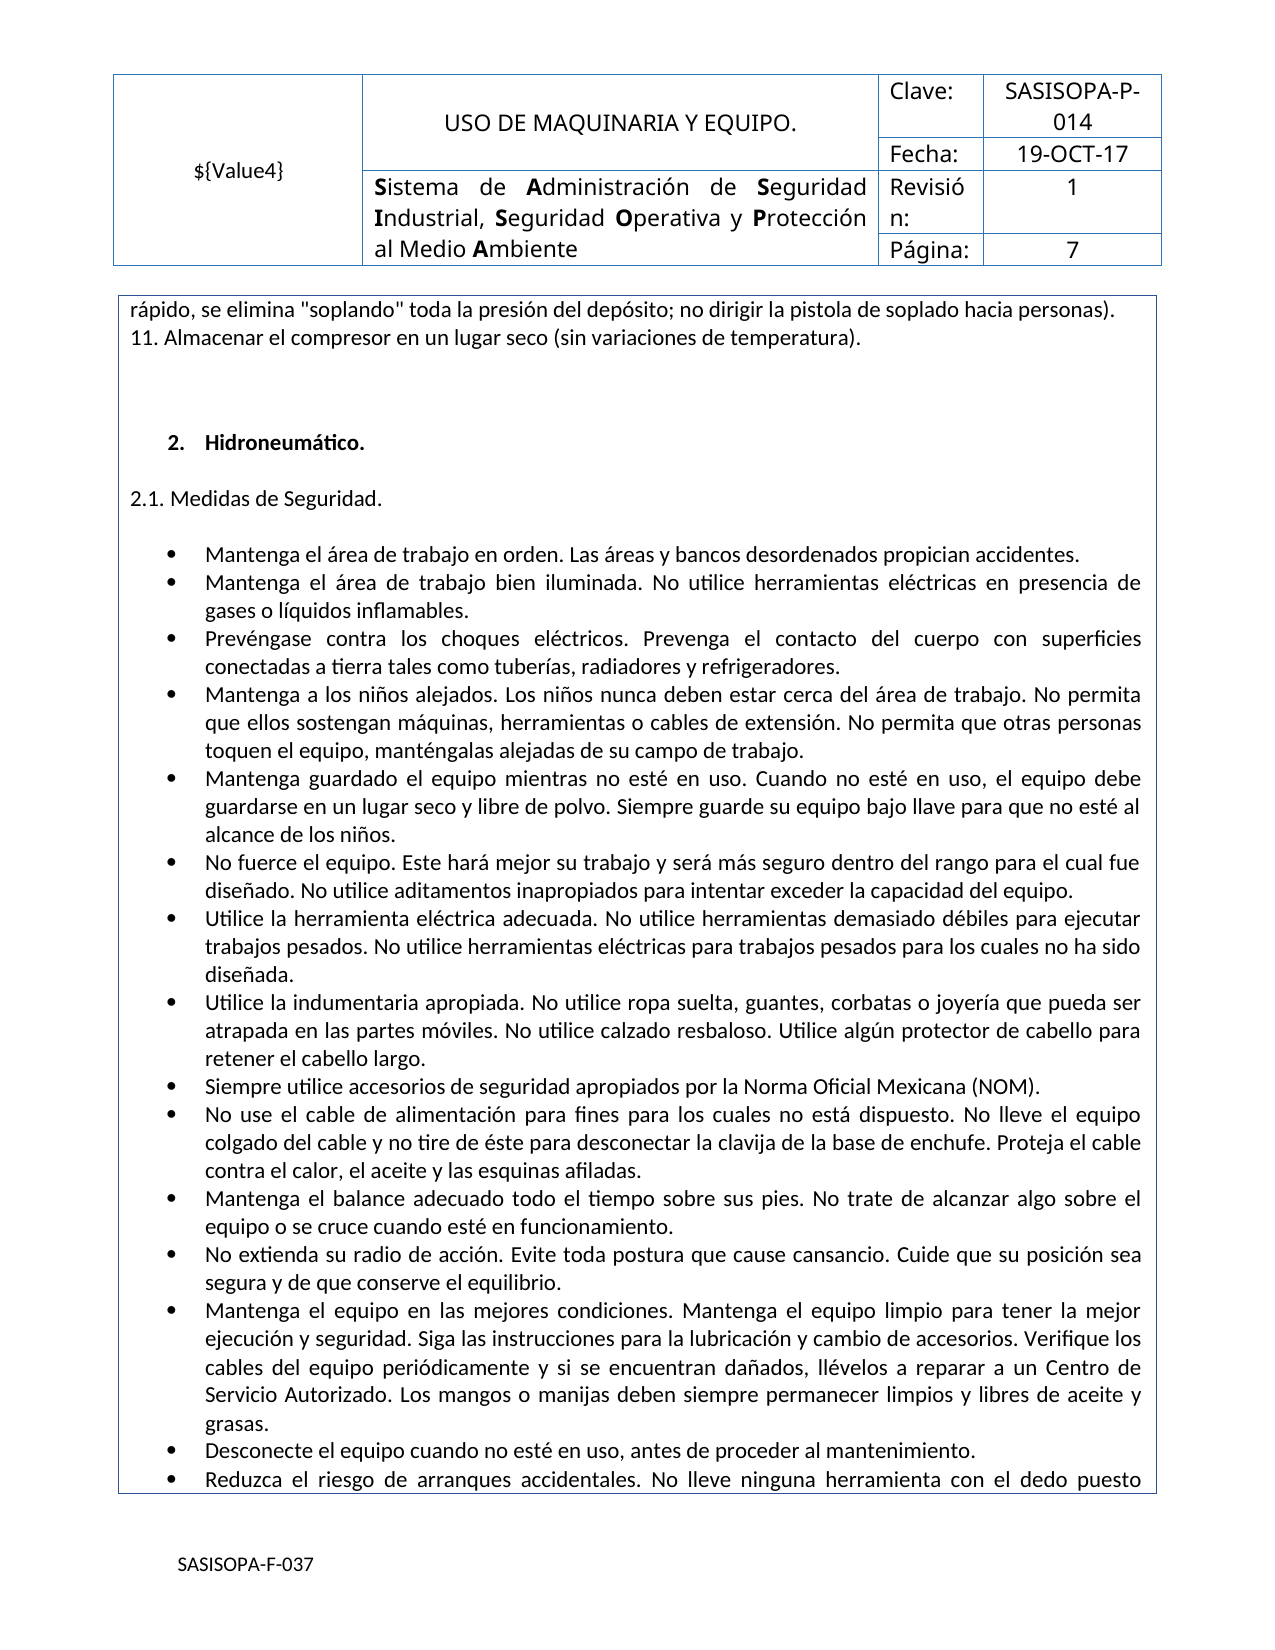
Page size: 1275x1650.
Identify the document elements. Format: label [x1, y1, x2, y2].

table_cell [119, 296, 1156, 1493]
